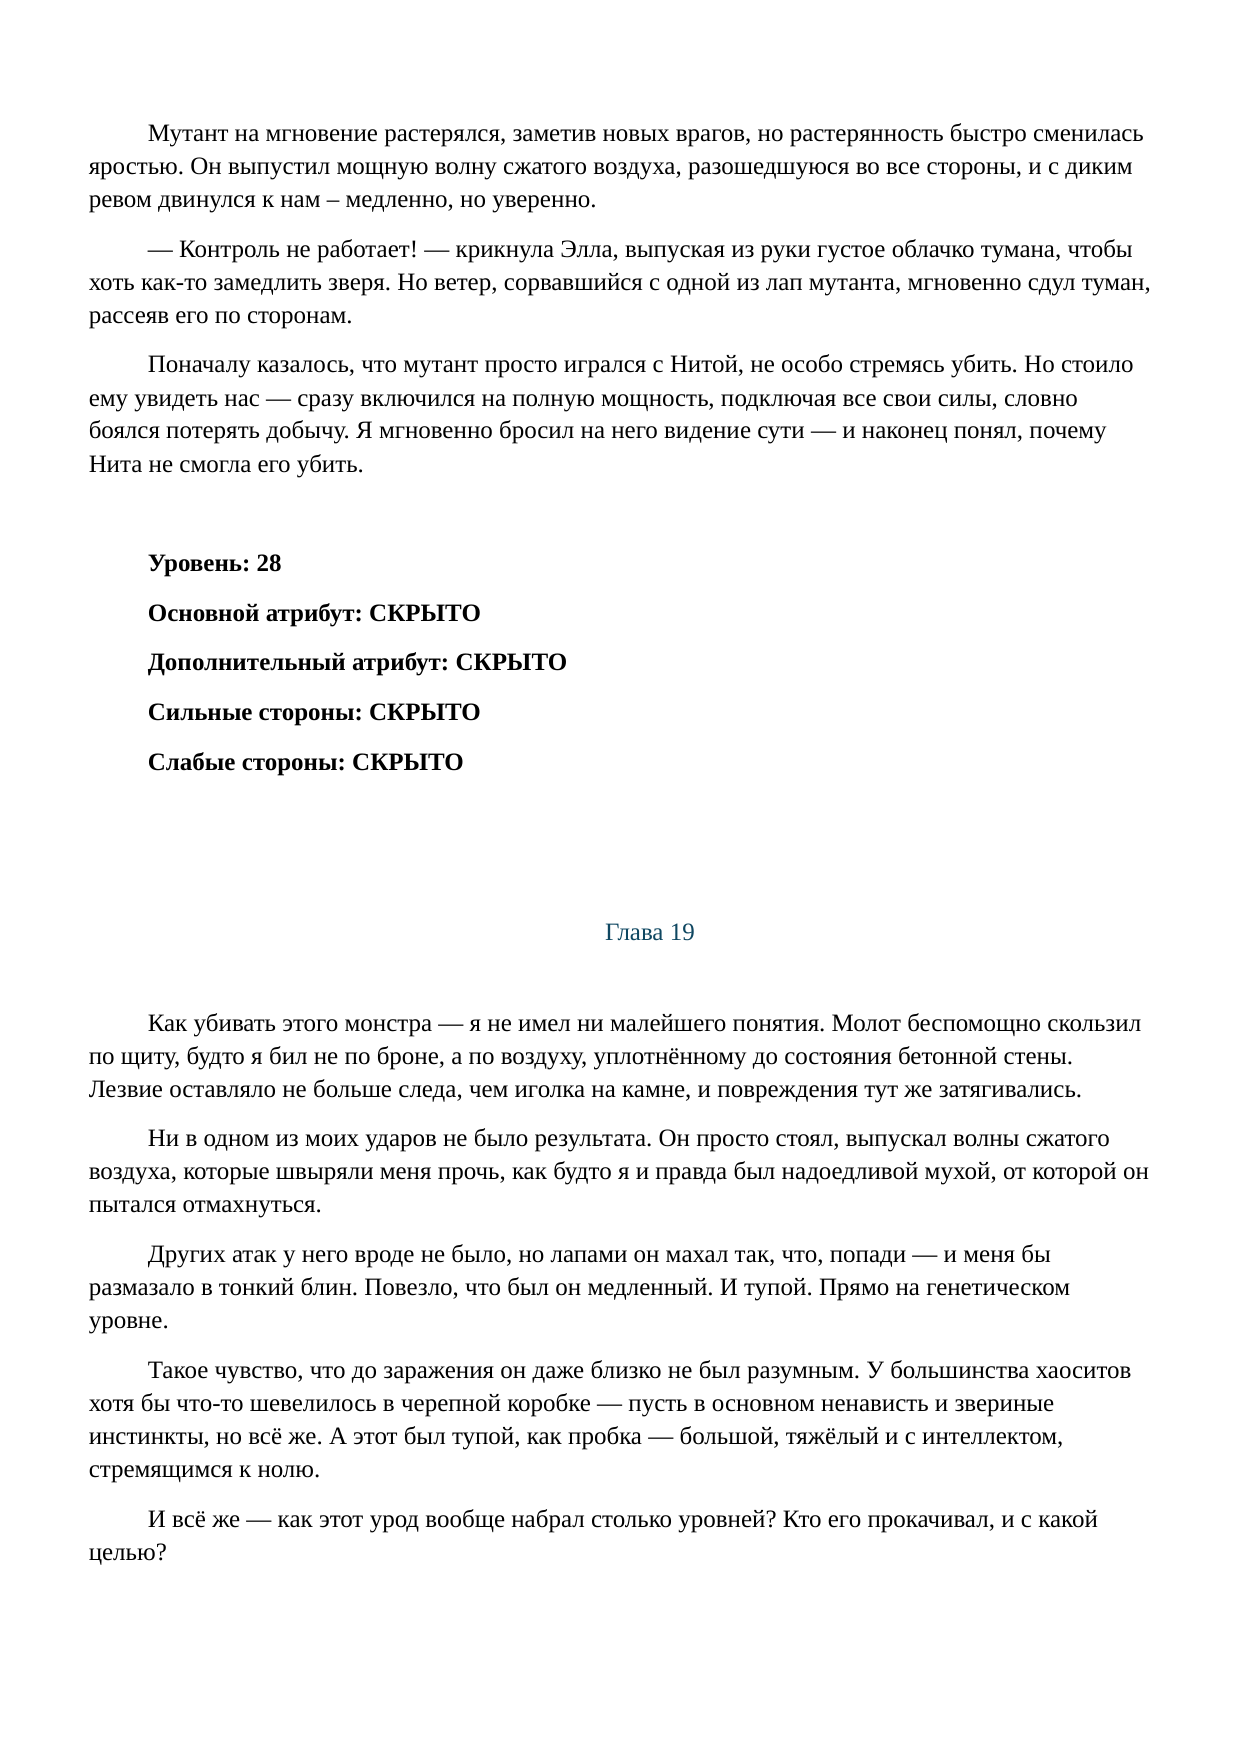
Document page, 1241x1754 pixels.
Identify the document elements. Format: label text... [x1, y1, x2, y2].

text Такое чувство, что до заражения он даже близко не был разумным. У большинства хаоситов хотя бы что-то шевелилось в черепной коробке — пусть в основном ненависть и звериные инстинкты, но всё же. А этот был тупой, как пробка — большой, тяжёлый и с интеллектом, стремящимся к нолю. [88, 1355, 1152, 1483]
text Основной атрибут: СКРЫТО [88, 598, 1152, 626]
subtitle Глава 19 [88, 917, 1152, 945]
text Уровень: 28 [88, 548, 1152, 577]
text — Контроль не работает! — крикнула Элла, выпуская из руки густое облачко тумана, чтобы хоть как-то замедлить зверя. Но ветер, сорвавшийся с одной из лап мутанта, мгновенно сдул туман, рассеяв его по сторонам. [88, 234, 1152, 329]
text Как убивать этого монстра — я не имел ни малейшего понятия. Молот беспомощно скользил по щиту, будто я бил не по броне, а по воздуху, уплотнённому до состояния бетонной стены. Лезвие оставляло не больше следа, чем иголка на камне, и повреждения тут же затягивались. [88, 1008, 1152, 1102]
text Сильные стороны: СКРЫТО [88, 697, 1152, 726]
text Слабые стороны: СКРЫТО [88, 747, 1152, 776]
text Мутант на мгновение растерялся, заметив новых врагов, но растерянность быстро сменилась яростью. Он выпустил мощную волну сжатого воздуха, разошедшуюся во все стороны, и с диким ревом двинулся к нам – медленно, но уверенно. [88, 118, 1152, 213]
text Дополнительный атрибут: СКРЫТО [88, 647, 1152, 676]
text Поначалу казалось, что мутант просто игрался с Нитой, не особо стремясь убить. Но стоило ему увидеть нас — сразу включился на полную мощность, подключая все свои силы, словно боялся потерять добычу. Я мгновенно бросил на него видение сути — и наконец понял, почему Нита не смогла его убить. [88, 349, 1152, 477]
text Других атак у него вроде не было, но лапами он махал так, что, попади — и меня бы размазало в тонкий блин. Повезло, что был он медленный. И тупой. Прямо на генетическом уровне. [88, 1239, 1152, 1334]
text И всё же — как этот урод вообще набрал столько уровней? Кто его прокачивал, и с какой целью? [88, 1504, 1152, 1565]
text Ни в одном из моих ударов не было результата. Он просто стоял, выпускал волны сжатого воздуха, которые швыряли меня прочь, как будто я и правда был надоедливой мухой, от которой он пытался отмахнуться. [88, 1123, 1152, 1218]
